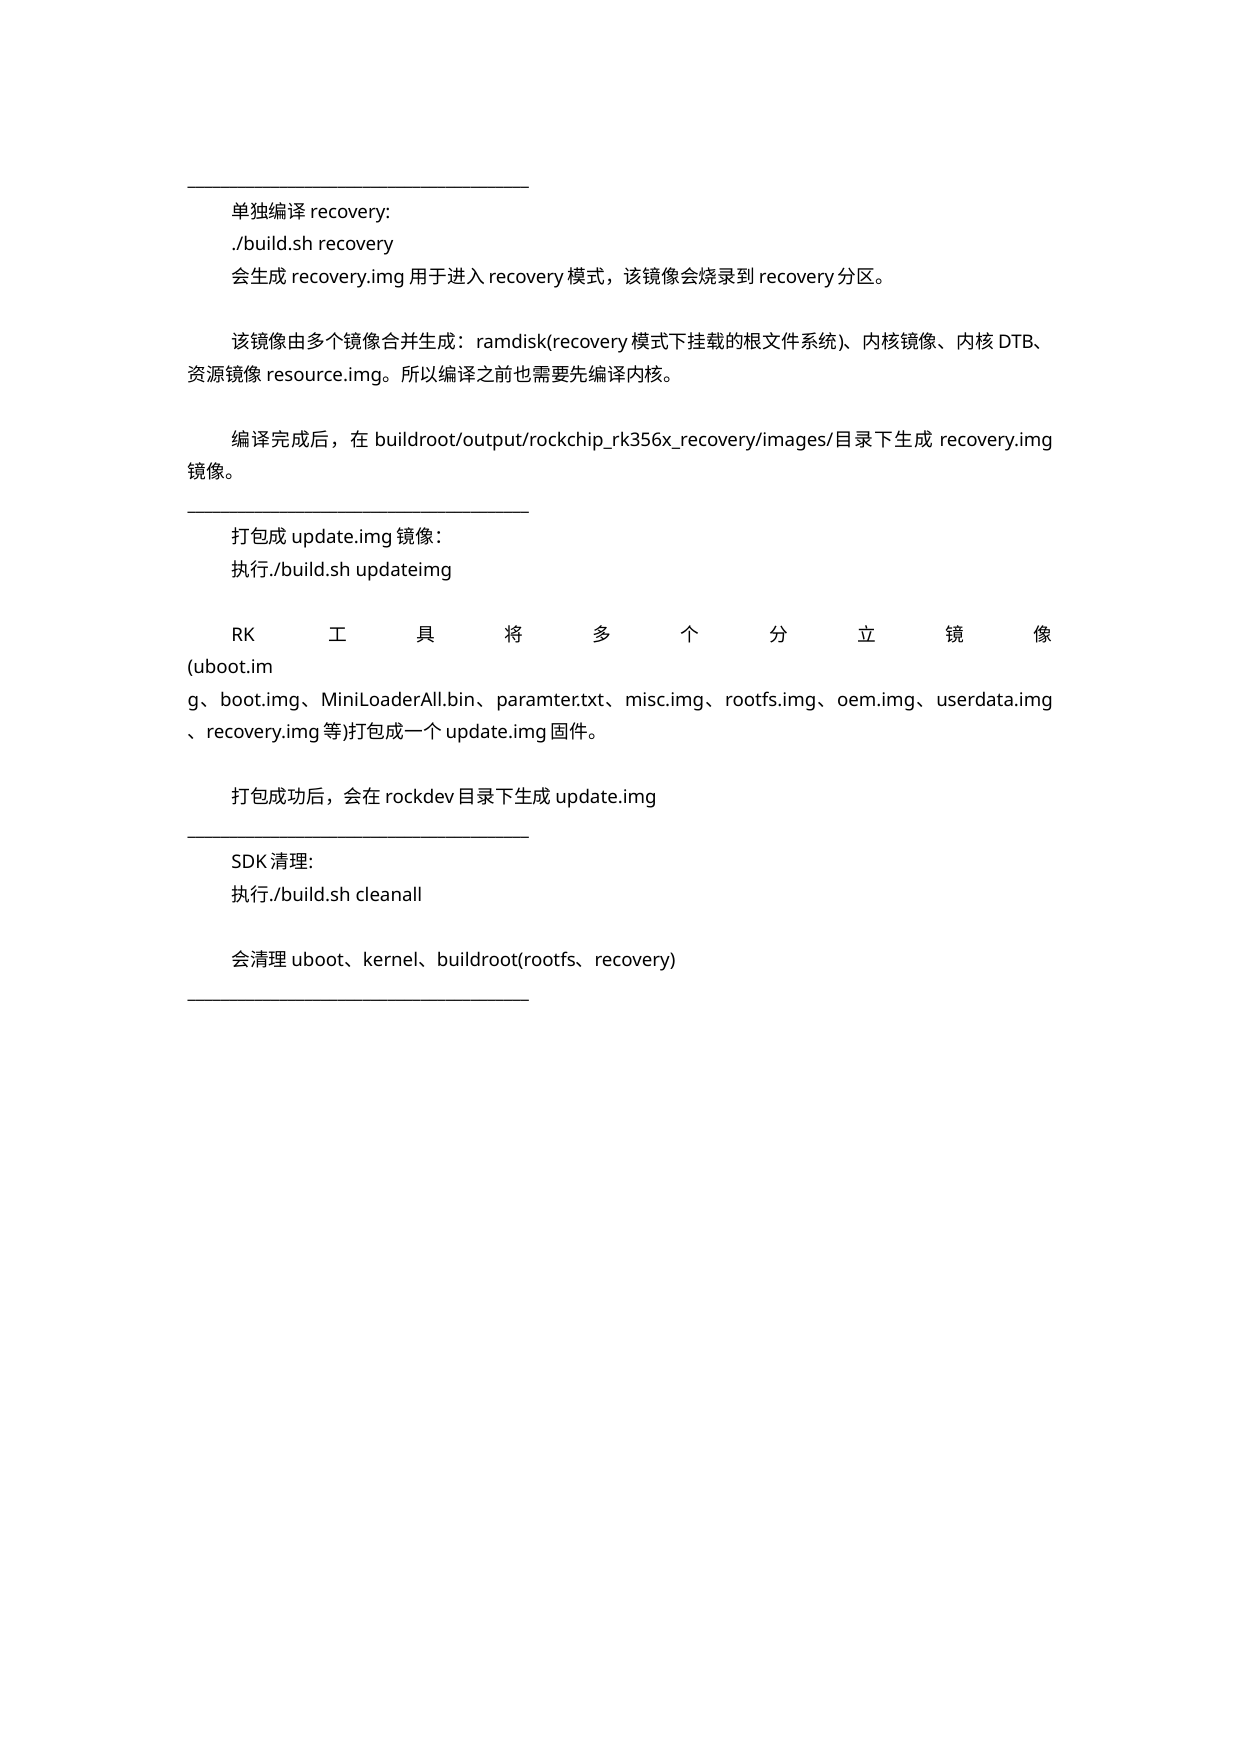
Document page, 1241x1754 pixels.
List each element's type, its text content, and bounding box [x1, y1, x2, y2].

text SDK清理: [187, 844, 1053, 877]
text 单独编译recovery: [187, 194, 1053, 227]
text 该镜像由多个镜像合并生成：ramdisk(recovery模式下挂载的根文件系统)、内核镜像、内核DTB、资源镜像resource.img。所以编译之前也需要先编译内核。 [187, 324, 1053, 389]
text 会生成recovery.img 用于进入recovery模式，该镜像会烧录到recovery分区。 [187, 259, 1053, 292]
text _________________________________________ [187, 487, 1053, 519]
text _________________________________________ [187, 974, 1053, 1007]
text ./build.sh recovery [187, 227, 1053, 259]
text 执行./build.sh updateimg [187, 552, 1053, 584]
text _________________________________________ [187, 162, 1053, 194]
text 打包成功后，会在rockdev目录下生成update.img [187, 779, 1053, 812]
text 打包成update.img镜像： [187, 519, 1053, 552]
text 编译完成后，在buildroot/output/rockchip_rk356x_recovery/images/目录下生成 recovery.img镜像。 [187, 422, 1053, 487]
text 会清理uboot、kernel、buildroot(rootfs、recovery) [187, 942, 1053, 974]
text RK工具将多个分立镜像(uboot.img、boot.img、MiniLoaderAll.bin、paramter.txt、misc.img、rootfs.img、oem.img、userdata.img、recovery.img等)打包成一个update.img固件。 [187, 617, 1053, 747]
text _________________________________________ [187, 812, 1053, 844]
text 执行./build.sh cleanall [187, 877, 1053, 909]
